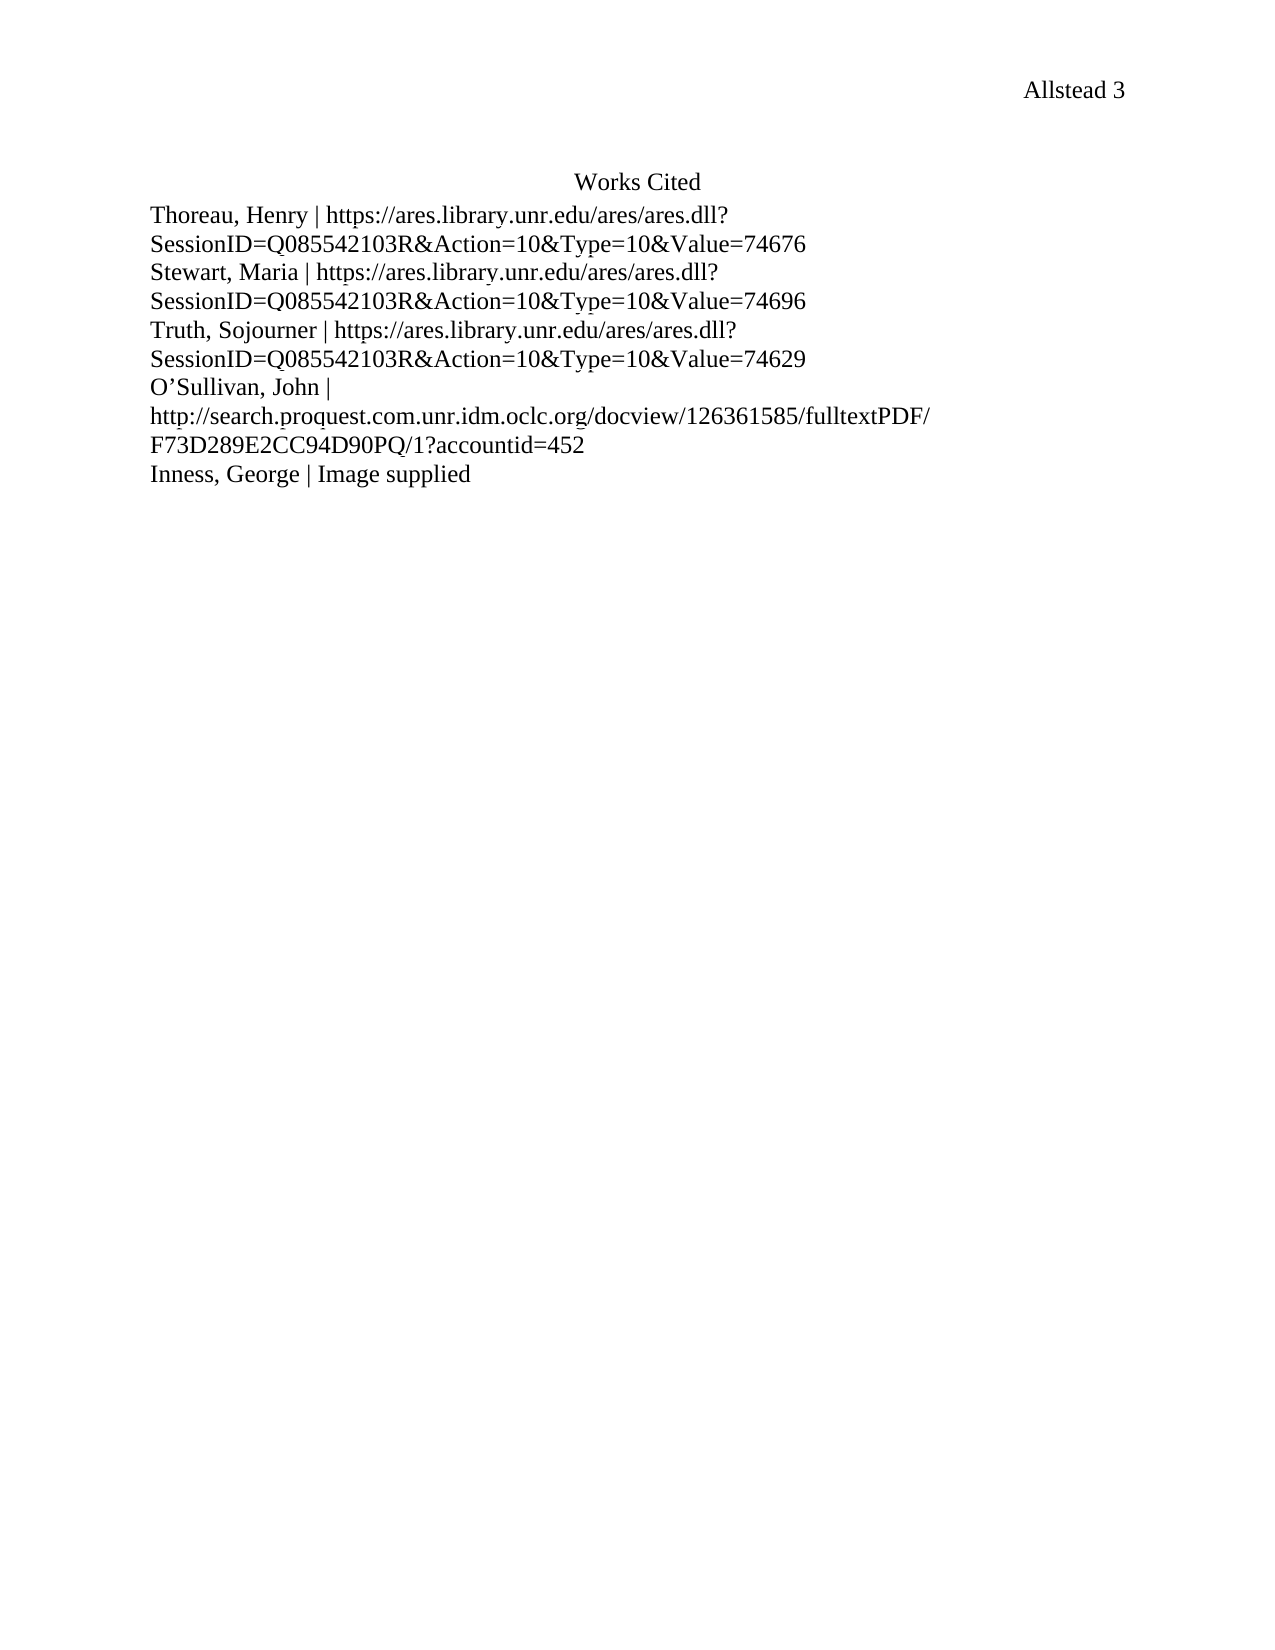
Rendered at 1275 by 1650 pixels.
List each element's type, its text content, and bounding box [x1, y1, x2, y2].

text Inness, George | Image supplied [150, 459, 1125, 487]
text Works Cited [150, 150, 1125, 200]
text Truth, Sojourner | https://ares.library.unr.edu/ares/ares.dll?SessionID=Q085542103R&Action=10&Type=10&Value=74629 [150, 315, 1125, 372]
text Stewart, Maria | https://ares.library.unr.edu/ares/ares.dll?SessionID=Q085542103R&Action=10&Type=10&Value=74696 [150, 257, 1125, 315]
text O’Sullivan, John | http://search.proquest.com.unr.idm.oclc.org/docview/126361585/fulltextPDF/F73D289E2CC94D90PQ/1?accountid=452 [150, 372, 1125, 459]
text Thoreau, Henry | https://ares.library.unr.edu/ares/ares.dll?SessionID=Q085542103R&Action=10&Type=10&Value=74676 [150, 200, 1125, 257]
